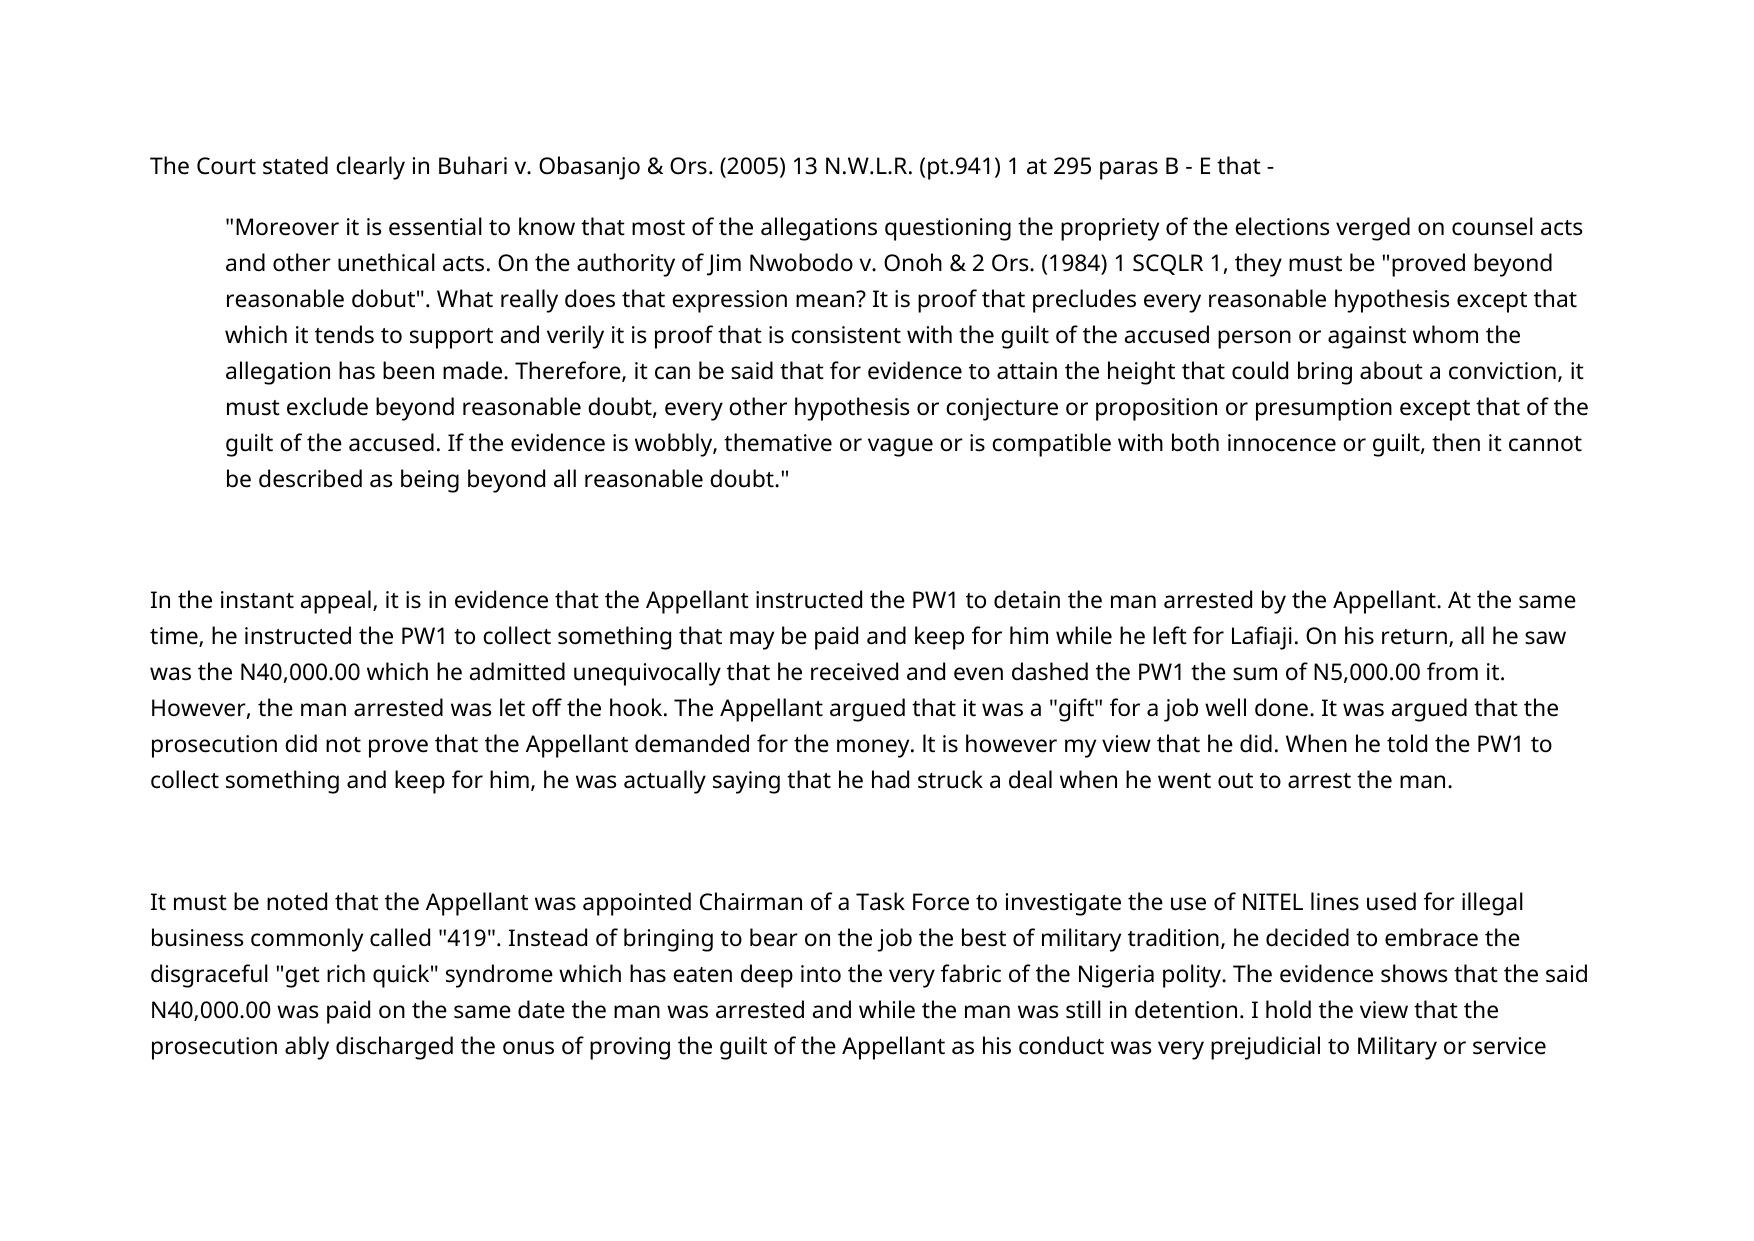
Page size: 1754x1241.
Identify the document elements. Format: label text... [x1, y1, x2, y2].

text In the instant appeal, it is in evidence that the Appellant instructed the PW1 to detain the man arrested by the Appellant. At the same time, he instructed the PW1 to collect something that may be paid and keep for him while he left for Lafiaji. On his return, all he saw was the N40,000.00 which he admitted unequivocally that he received and even dashed the PW1 the sum of N5,000.00 from it. However, the man arrested was let off the hook. The Appellant argued that it was a "gift" for a job well done. It was argued that the prosecution did not prove that the Appellant demanded for the money. lt is however my view that he did. When he told the PW1 to collect something and keep for him, he was actually saying that he had struck a deal when he went out to arrest the man. [150, 584, 1604, 795]
text The Court stated clearly in Buhari v. Obasanjo & Ors. (2005) 13 N.W.L.R. (pt.941) 1 at 295 paras B - E that - [150, 150, 1604, 181]
text "Moreover it is essential to know that most of the allegations questioning the propriety of the elections verged on counsel acts and other unethical acts. On the authority of Jim Nwobodo v. Onoh & 2 Ors. (1984) 1 SCQLR 1, they must be "proved beyond reasonable dobut". What really does that expression mean? It is proof that precludes every reasonable hypothesis except that which it tends to support and verily it is proof that is consistent with the guilt of the accused person or against whom the allegation has been made. Therefore, it can be said that for evidence to attain the height that could bring about a conviction, it must exclude beyond reasonable doubt, every other hypothesis or conjecture or proposition or presumption except that of the guilt of the accused. If the evidence is wobbly, themative or vague or is compatible with both innocence or guilt, then it cannot be described as being beyond all reasonable doubt." [225, 211, 1604, 494]
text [150, 886, 1604, 1061]
